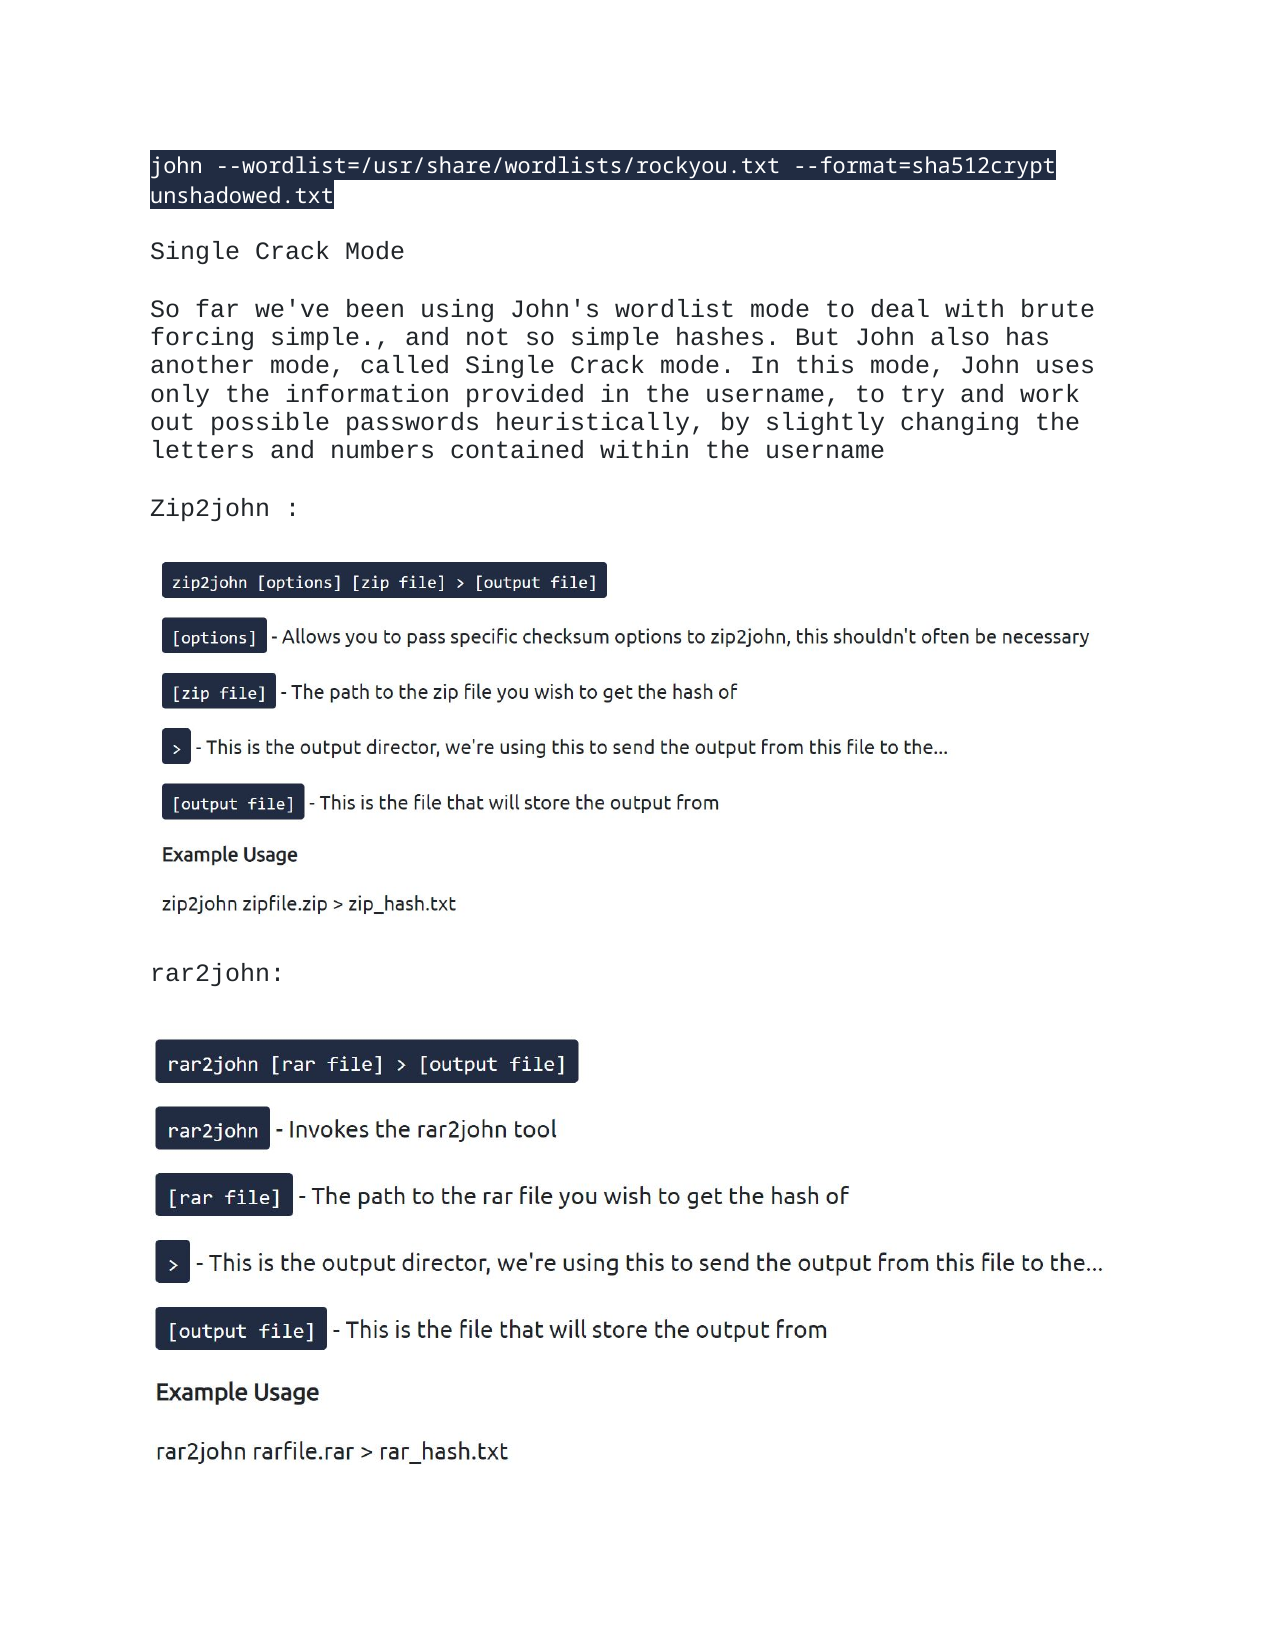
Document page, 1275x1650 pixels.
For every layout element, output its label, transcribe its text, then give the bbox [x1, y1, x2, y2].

picture [150, 1017, 1125, 1465]
text rar2john: [150, 960, 1125, 988]
text Zip2john : [150, 495, 1125, 524]
text So far we've been using John's wordlist mode to deal with brute forcing simple., and not so simple hashes. But John also has another mode, called Single Crack mode. In this mode, John uses only the information provided in the username, to try and work out possible passwords heuristically, by slightly changing the letters and numbers contained within the username [150, 296, 1125, 466]
text john --wordlist=/usr/share/wordlists/rockyou.txt --format=sha512crypt unshadowed.txt [334, 150, 1125, 209]
picture [150, 552, 1125, 931]
subtitle Single Crack Mode [150, 239, 1125, 267]
